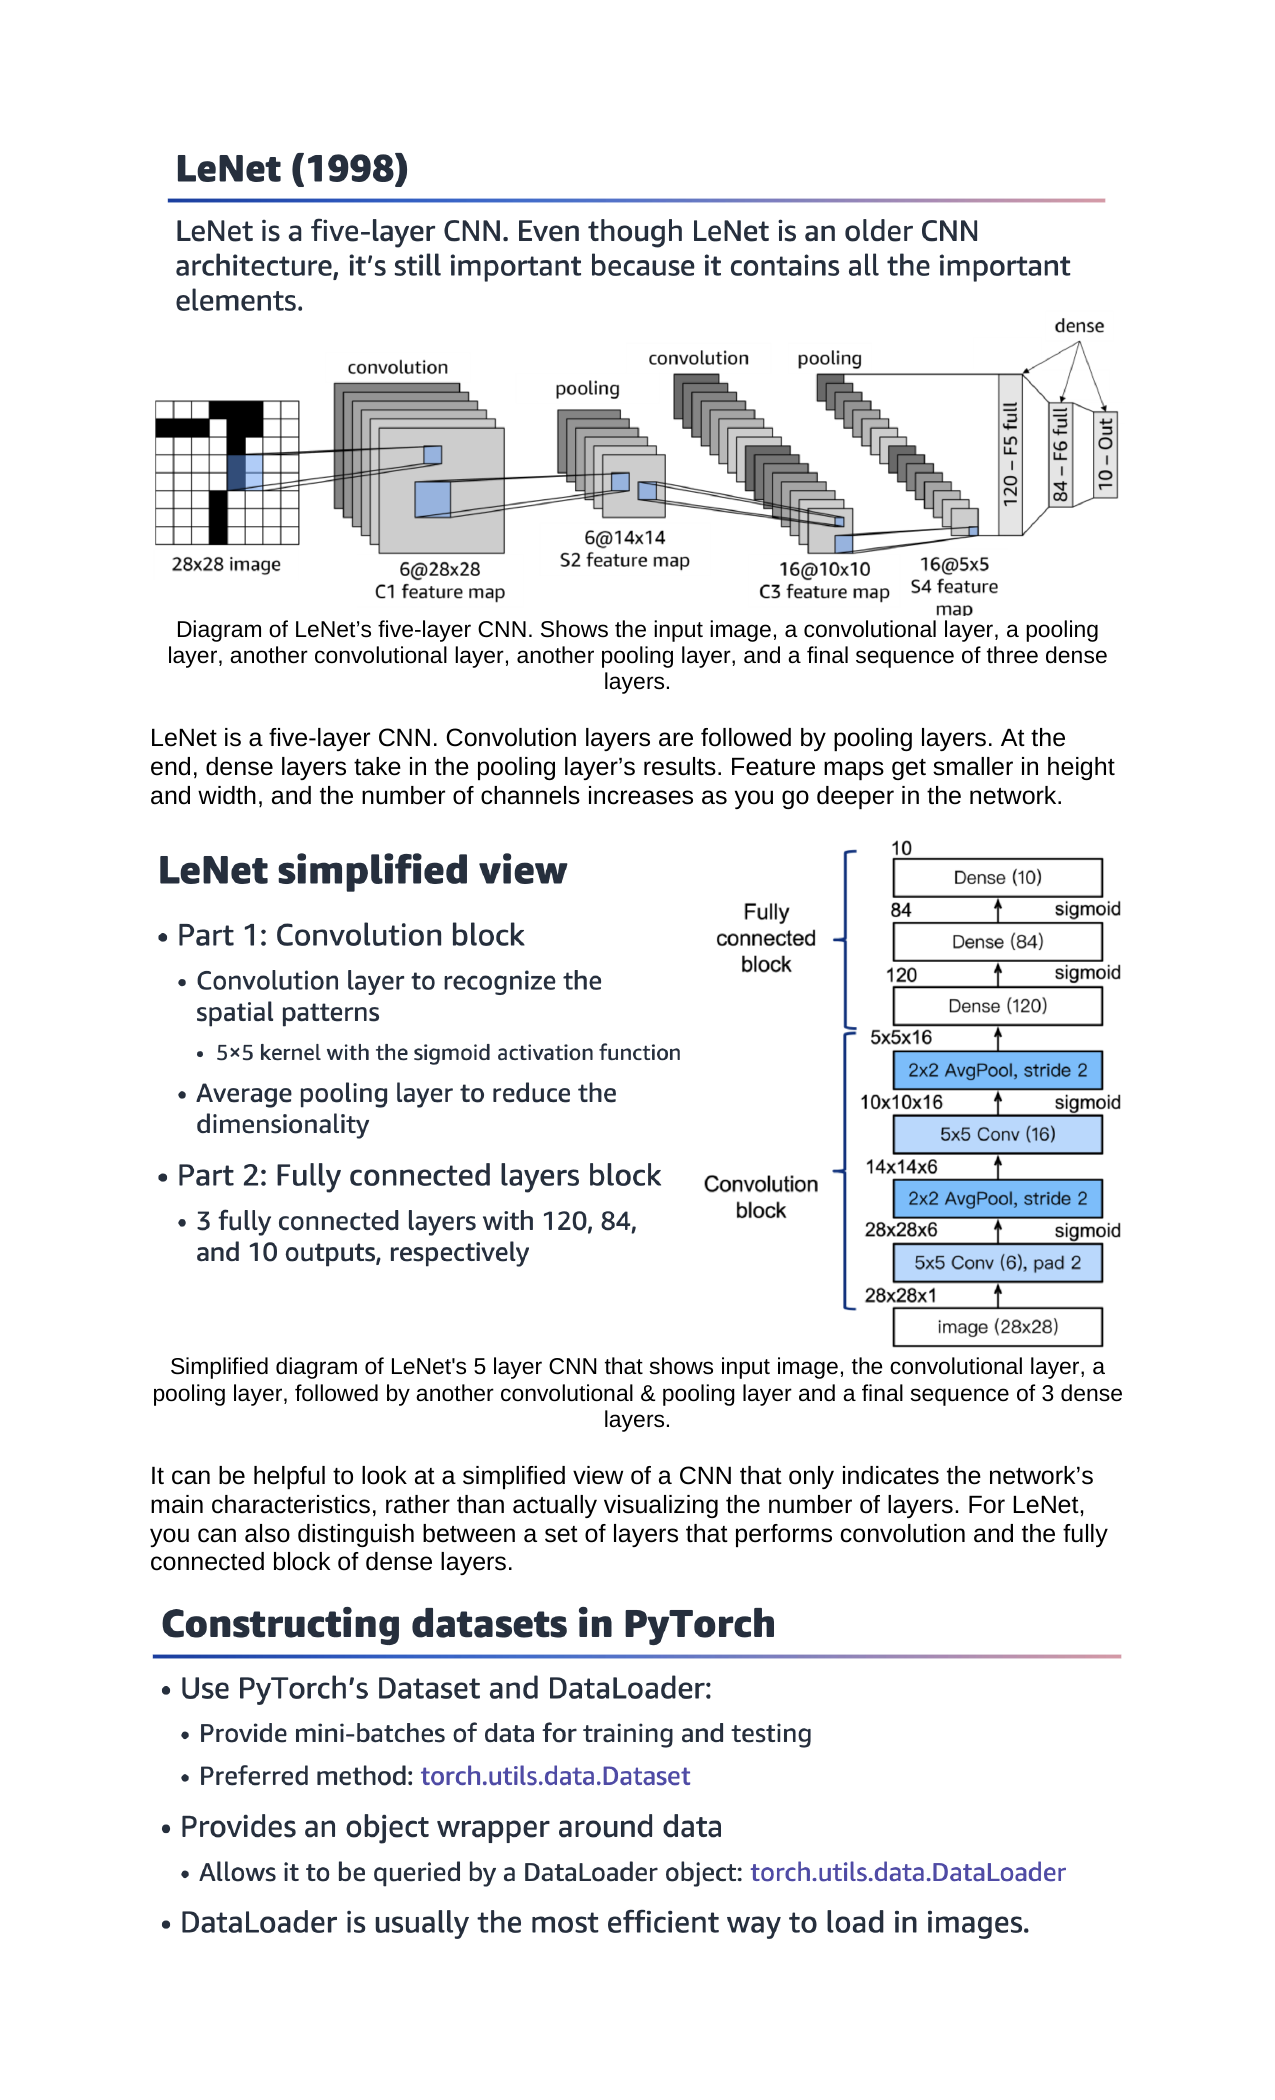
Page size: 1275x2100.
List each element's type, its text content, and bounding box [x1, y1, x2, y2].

text Simplified diagram of LeNet's 5 layer CNN that shows input image, the convolutional layer, a pooling layer, followed by another convolutional & pooling layer and a final sequence of 3 dense layers. [150, 1354, 1125, 1432]
text LeNet is a five-layer CNN. Convolution layers are followed by pooling layers. At the [150, 723, 1125, 752]
text It can be helpful to look at a simplified view of a CNN that only indicates the network’s main characteristics, rather than actually visualizing the number of layers. For LeNet, you can also distinguish between a set of layers that performs convolution and the fully connected block of dense layers. [150, 1461, 1125, 1576]
picture [150, 838, 1125, 1354]
text Diagram of LeNet’s five-layer CNN. Shows the input image, a convolutional layer, a pooling layer, another convolutional layer, another pooling layer, and a final sequence of three dense layers. [150, 616, 1125, 695]
text end, dense layers take in the pooling layer’s results. Feature maps get smaller in height and width, and the number of channels increases as you go deeper in the network. [150, 752, 1125, 810]
picture [150, 149, 1125, 616]
picture [150, 1604, 1125, 1945]
